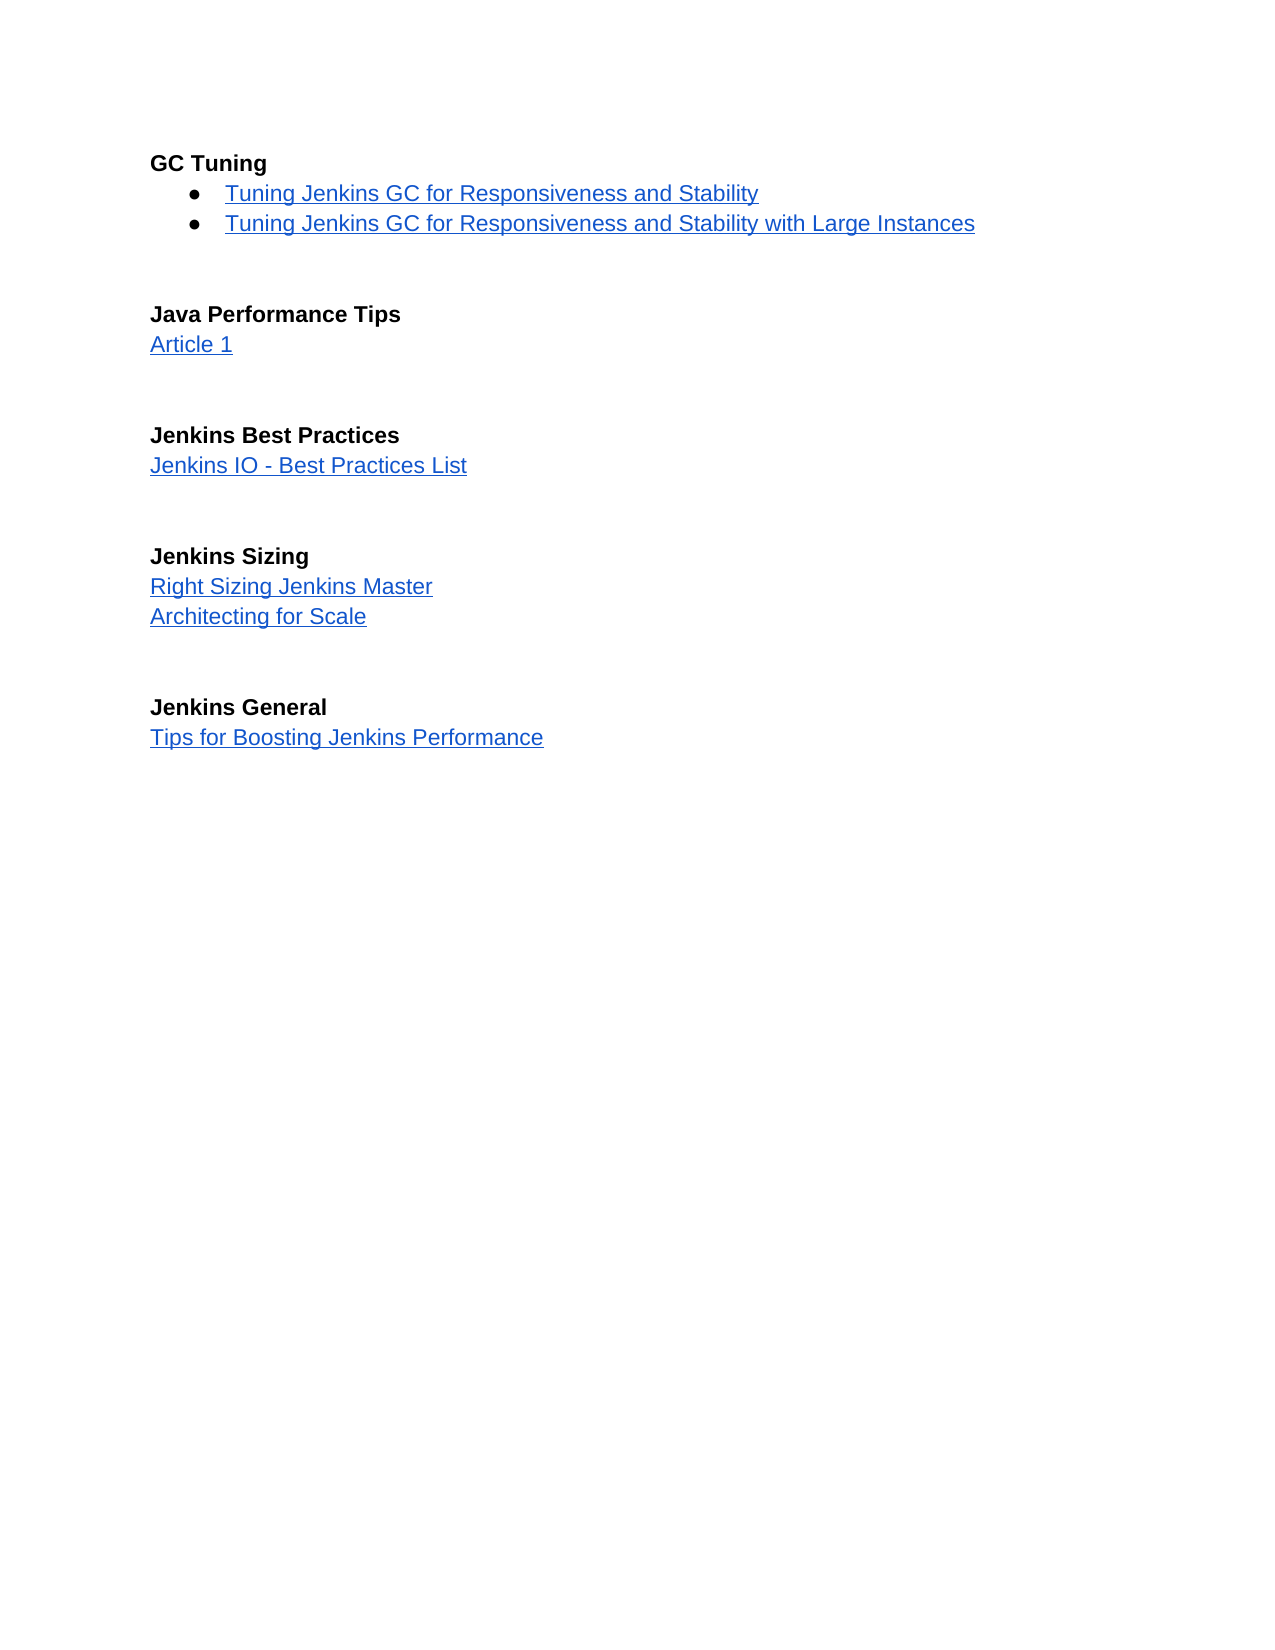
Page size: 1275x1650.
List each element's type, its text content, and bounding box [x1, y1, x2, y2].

list Tuning Jenkins GC for Responsiveness and Stability [187, 180, 1125, 207]
text Tips for Boosting Jenkins Performance [150, 724, 1125, 750]
text Architecting for Scale [150, 603, 1125, 629]
text Jenkins Sizing [150, 543, 1125, 569]
text Jenkins Best Practices [150, 422, 1125, 448]
text Jenkins General [150, 694, 1125, 720]
list Tuning Jenkins GC for Responsiveness and Stability with Large Instances [187, 210, 1125, 237]
text Right Sizing Jenkins Master [150, 573, 1125, 599]
text Java Performance Tips [150, 301, 1125, 327]
text GC Tuning [150, 150, 1125, 176]
text Jenkins IO - Best Practices List [150, 452, 1125, 478]
text Article 1 [150, 331, 1125, 358]
